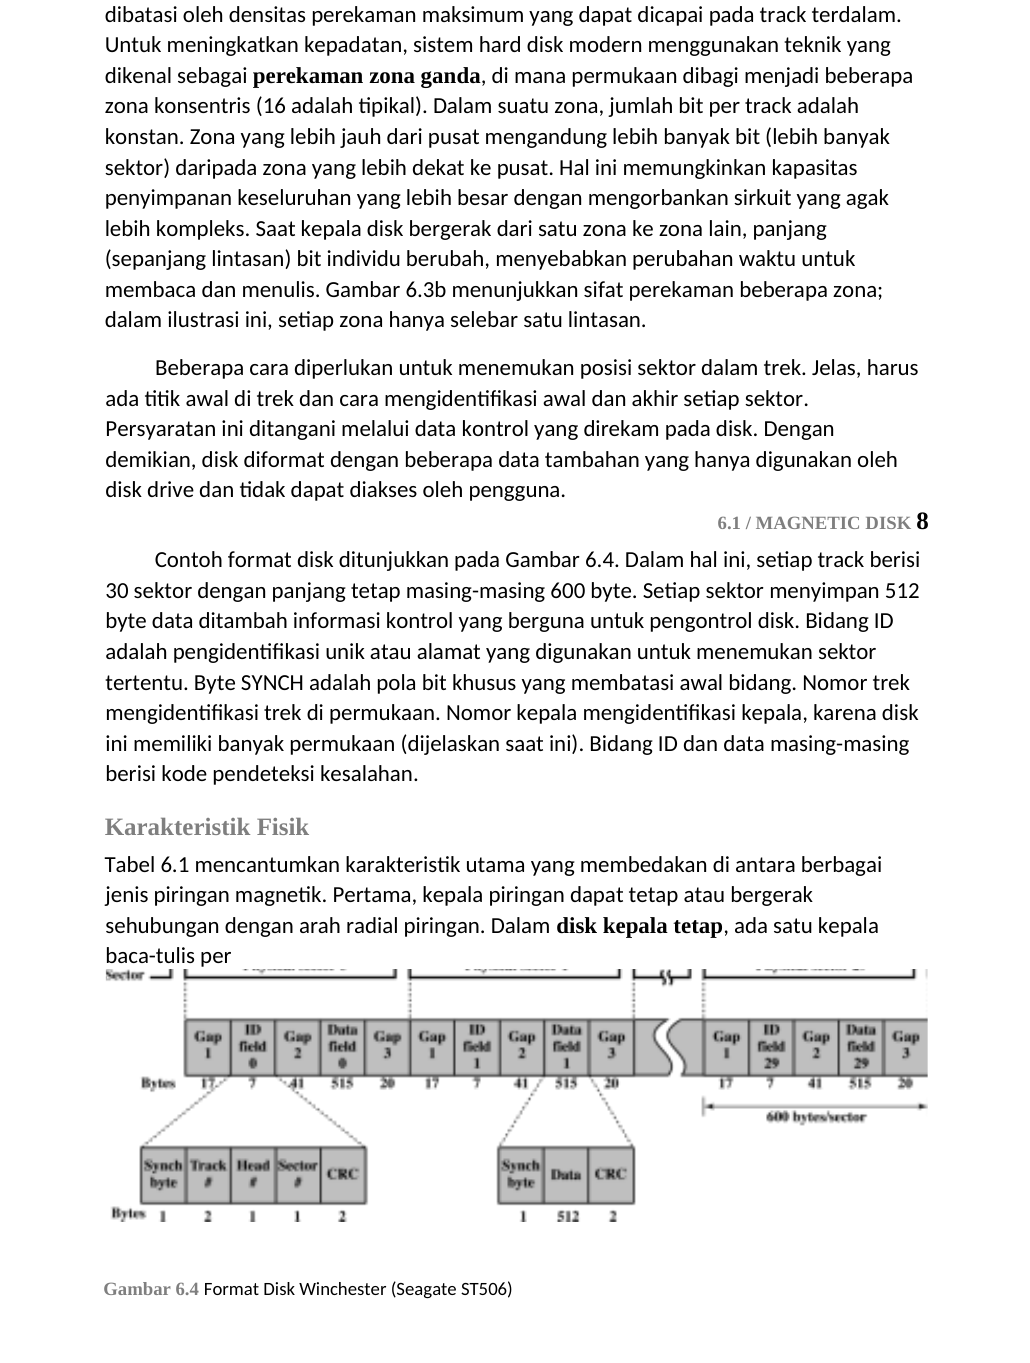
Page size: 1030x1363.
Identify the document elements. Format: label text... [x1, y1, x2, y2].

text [104, 0, 924, 333]
picture [105, 969, 928, 1222]
text Contoh format disk ditunjukkan pada Gambar 6.4. Dalam hal ini, setiap track berisi 30 sektor dengan panjang tetap masing-masing 600 byte. Setiap sektor menyimpan 512 byte data ditambah informasi kontrol yang berguna untuk pengontrol disk. Bidang ID adalah pengidentifikasi unik atau alamat yang digunakan untuk menemukan sektor tertentu. Byte SYNCH adalah pola bit khusus yang membatasi awal bidang. Nomor trek mengidentifikasi trek di permukaan. Nomor kepala mengidentifikasi kepala, karena disk ini memiliki banyak permukaan (dijelaskan saat ini). Bidang ID dan data masing-masing berisi kode pendeteksi kesalahan. [105, 546, 930, 787]
text Karakteristik Fisik [104, 812, 1028, 841]
text Beberapa cara diperlukan untuk menemukan posisi sektor dalam trek. Jelas, harus ada titik awal di trek dan cara mengidentifikasi awal dan akhir setiap sektor. Persyaratan ini ditangani melalui data kontrol yang direkam pada disk. Dengan demikian, disk diformat dengan beberapa data tambahan yang hanya digunakan oleh disk drive dan tidak dapat diakses oleh pengguna. [105, 353, 923, 504]
text 6.1 / MAGNETIC DISK 8 [0, 506, 928, 535]
text Tabel 6.1 mencantumkan karakteristik utama yang membedakan di antara berbagai jenis piringan magnetik. Pertama, kepala piringan dapat tetap atau bergerak sehubungan dengan arah radial piringan. Dalam disk kepala tetap, ada satu kepala baca-tulis per [104, 850, 916, 969]
